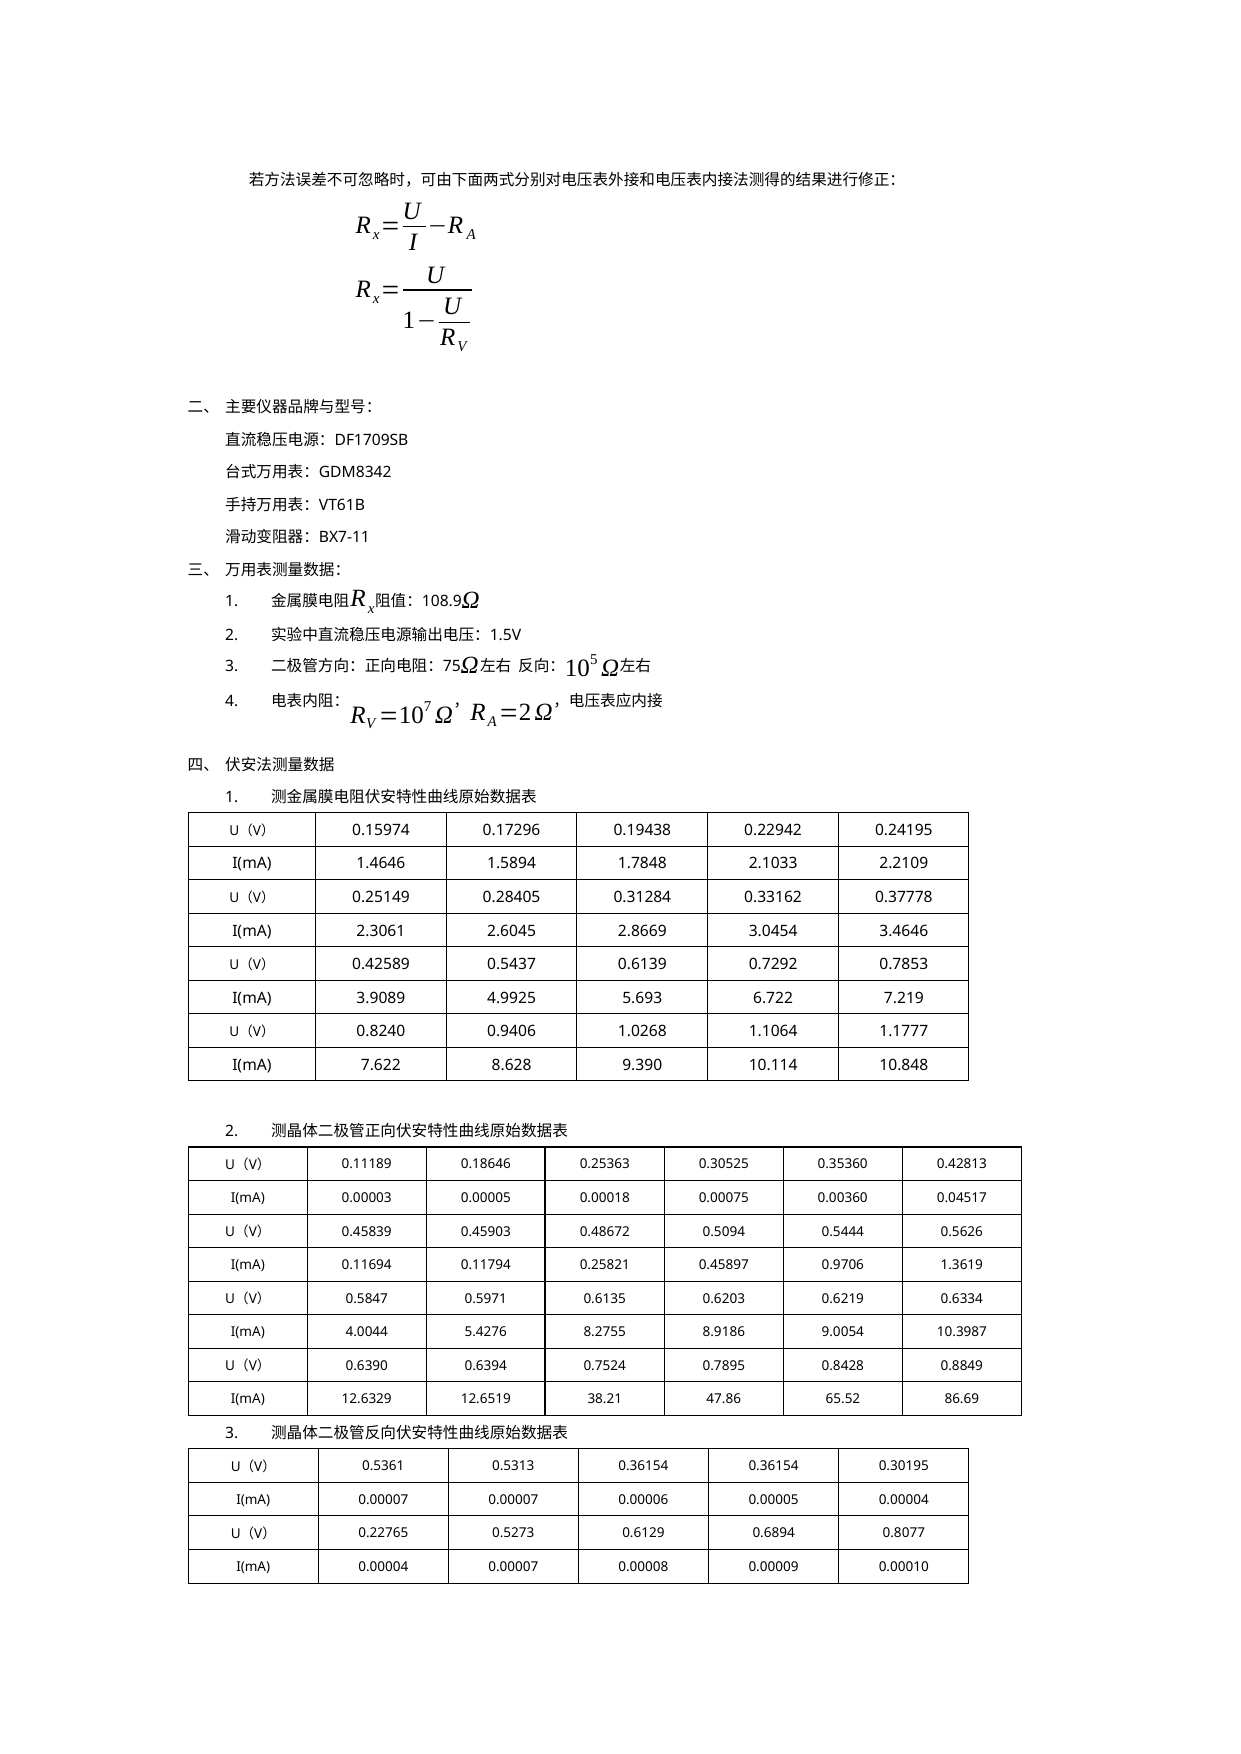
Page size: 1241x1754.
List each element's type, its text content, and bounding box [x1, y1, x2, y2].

table_cell 0.6894 [709, 1516, 838, 1549]
table_cell 0.6390 [308, 1349, 426, 1381]
table_cell 0.00009 [709, 1550, 838, 1582]
list 滑动变阻器：BX7-11 [225, 519, 1053, 552]
table_cell 0.04517 [903, 1181, 1021, 1213]
table_cell I(mA) [189, 1315, 307, 1348]
table_cell 5.4276 [427, 1315, 544, 1348]
table_cell 7.622 [316, 1048, 446, 1080]
table_header 0.36154 [709, 1449, 838, 1482]
table_cell 0.00018 [546, 1181, 664, 1213]
table_cell 0.7895 [665, 1349, 783, 1381]
table_cell 3.9089 [316, 981, 446, 1013]
table_cell 0.45903 [427, 1215, 544, 1247]
table_cell 1.1064 [708, 1014, 838, 1047]
table_cell 0.5094 [665, 1215, 783, 1247]
table_header U（V） [189, 1148, 307, 1180]
table_cell 0.5626 [903, 1215, 1021, 1247]
list 二极管方向：正向电阻：75左右 反向：左右 [225, 649, 1053, 682]
table_cell 2.6045 [447, 914, 576, 946]
table_cell 0.00008 [579, 1550, 708, 1582]
table_cell 0.28405 [447, 880, 576, 913]
table_cell 6.722 [708, 981, 838, 1013]
table_cell U（V） [189, 947, 315, 980]
table_cell I(mA) [189, 1181, 307, 1213]
table_cell 0.6203 [665, 1282, 783, 1314]
table_cell I(mA) [189, 1382, 307, 1415]
table_cell 1.1777 [839, 1014, 968, 1047]
table_cell 0.00006 [579, 1483, 708, 1515]
table_cell 0.00075 [665, 1181, 783, 1213]
table_cell 0.6135 [546, 1282, 664, 1314]
table_cell U（V） [189, 1282, 307, 1314]
table_cell 0.11794 [427, 1248, 544, 1281]
table_cell 1.7848 [577, 847, 707, 879]
table_cell 1.5894 [447, 847, 576, 879]
table_cell 2.2109 [839, 847, 968, 879]
table_header 0.5361 [319, 1449, 448, 1482]
table_cell 9.390 [577, 1048, 707, 1080]
table_cell 65.52 [784, 1382, 902, 1415]
list 台式万用表：GDM8342 [225, 454, 1053, 487]
table_cell 3.4646 [839, 914, 968, 946]
table_cell 0.00007 [319, 1483, 448, 1515]
table_header 0.25363 [546, 1148, 664, 1180]
table_header 0.19438 [577, 813, 707, 846]
table_cell 0.7853 [839, 947, 968, 980]
table_cell 86.69 [903, 1382, 1021, 1415]
table_cell 0.7524 [546, 1349, 664, 1381]
table_cell 12.6519 [427, 1382, 544, 1415]
table_cell 4.0044 [308, 1315, 426, 1348]
table_cell 0.00005 [709, 1483, 838, 1515]
table_cell 7.219 [839, 981, 968, 1013]
table_header 0.42813 [903, 1148, 1021, 1180]
table_header 0.17296 [447, 813, 576, 846]
list 电表内阻：，，电压表应内接 [225, 682, 1053, 747]
list 测金属膜电阻伏安特性曲线原始数据表 [225, 779, 1053, 812]
table_cell 0.48672 [546, 1215, 664, 1247]
table_cell 0.6394 [427, 1349, 544, 1381]
table_cell I(mA) [189, 847, 315, 879]
table_cell 0.00007 [449, 1483, 578, 1515]
table_cell 0.7292 [708, 947, 838, 980]
table_cell 0.25821 [546, 1248, 664, 1281]
table_cell 0.25149 [316, 880, 446, 913]
table_cell 0.5273 [449, 1516, 578, 1549]
table_cell 1.3619 [903, 1248, 1021, 1281]
table_header 0.22942 [708, 813, 838, 846]
table_cell 8.628 [447, 1048, 576, 1080]
table_header U（V） [189, 813, 315, 846]
table_cell 0.9706 [784, 1248, 902, 1281]
table_cell 0.45897 [665, 1248, 783, 1281]
table_cell 9.0054 [784, 1315, 902, 1348]
table_cell 0.33162 [708, 880, 838, 913]
table_cell 0.8240 [316, 1014, 446, 1047]
list 主要仪器品牌与型号： [187, 389, 1053, 422]
table_cell 38.21 [546, 1382, 664, 1415]
table_cell 0.00004 [319, 1550, 448, 1582]
table_cell 12.6329 [308, 1382, 426, 1415]
table_cell 0.6129 [579, 1516, 708, 1549]
table_cell 0.00007 [449, 1550, 578, 1582]
table_header 0.5313 [449, 1449, 578, 1482]
table_cell 0.5847 [308, 1282, 426, 1314]
list 直流稳压电源：DF1709SB [225, 422, 1053, 454]
list 万用表测量数据： [187, 552, 1053, 584]
table_cell 0.8428 [784, 1349, 902, 1381]
table_cell 2.1033 [708, 847, 838, 879]
table_cell 0.6219 [784, 1282, 902, 1314]
table_cell 0.6334 [903, 1282, 1021, 1314]
list 伏安法测量数据 [187, 747, 1053, 779]
table_header 0.18646 [427, 1148, 544, 1180]
table_cell 1.0268 [577, 1014, 707, 1047]
table_header 0.15974 [316, 813, 446, 846]
table_header 0.30525 [665, 1148, 783, 1180]
table_cell 0.22765 [319, 1516, 448, 1549]
table_cell 1.4646 [316, 847, 446, 879]
table_cell 0.00360 [784, 1181, 902, 1213]
table_cell U（V） [189, 1014, 315, 1047]
table_cell 10.848 [839, 1048, 968, 1080]
table_cell 0.42589 [316, 947, 446, 980]
table_cell 0.11694 [308, 1248, 426, 1281]
table_header 0.30195 [839, 1449, 968, 1482]
table_cell 2.8669 [577, 914, 707, 946]
table_cell 0.00005 [427, 1181, 544, 1213]
table_cell 0.5444 [784, 1215, 902, 1247]
table_cell 0.6139 [577, 947, 707, 980]
list 测晶体二极管反向伏安特性曲线原始数据表 [225, 1416, 1053, 1448]
table_cell I(mA) [189, 1483, 318, 1515]
table_cell 5.693 [577, 981, 707, 1013]
table_cell I(mA) [189, 1248, 307, 1281]
table_cell 0.9406 [447, 1014, 576, 1047]
table_header 0.35360 [784, 1148, 902, 1180]
table_cell I(mA) [189, 981, 315, 1013]
table_cell U（V） [189, 1516, 318, 1549]
table_cell 0.00010 [839, 1550, 968, 1582]
table_cell 2.3061 [316, 914, 446, 946]
table_cell 0.31284 [577, 880, 707, 913]
table_header 0.11189 [308, 1148, 426, 1180]
table_cell I(mA) [189, 1550, 318, 1582]
table_cell 3.0454 [708, 914, 838, 946]
table_cell I(mA) [189, 1048, 315, 1080]
list 手持万用表：VT61B [225, 487, 1053, 519]
table_cell 10.3987 [903, 1315, 1021, 1348]
text 若方法误差不可忽略时，可由下面两式分别对电压表外接和电压表内接法测得的结果进行修正： [187, 162, 1053, 194]
table_cell 4.9925 [447, 981, 576, 1013]
table_cell 0.00004 [839, 1483, 968, 1515]
table_cell 47.86 [665, 1382, 783, 1415]
table_cell 0.37778 [839, 880, 968, 913]
table_cell U（V） [189, 880, 315, 913]
list 金属膜电阻阻值：108.9 [225, 584, 1053, 617]
table_cell 10.114 [708, 1048, 838, 1080]
list 测晶体二极管正向伏安特性曲线原始数据表 [225, 1114, 1053, 1146]
table_cell U（V） [189, 1215, 307, 1247]
table_header U（V） [189, 1449, 318, 1482]
table_cell 8.9186 [665, 1315, 783, 1348]
table_cell 0.8077 [839, 1516, 968, 1549]
table_header 0.24195 [839, 813, 968, 846]
list 实验中直流稳压电源输出电压：1.5V [225, 617, 1053, 649]
table_cell 0.5437 [447, 947, 576, 980]
table_cell U（V） [189, 1349, 307, 1381]
table_cell 0.8849 [903, 1349, 1021, 1381]
table_cell 8.2755 [546, 1315, 664, 1348]
table_cell I(mA) [189, 914, 315, 946]
table_cell 0.00003 [308, 1181, 426, 1213]
table_cell 0.5971 [427, 1282, 544, 1314]
table_header 0.36154 [579, 1449, 708, 1482]
table_cell 0.45839 [308, 1215, 426, 1247]
